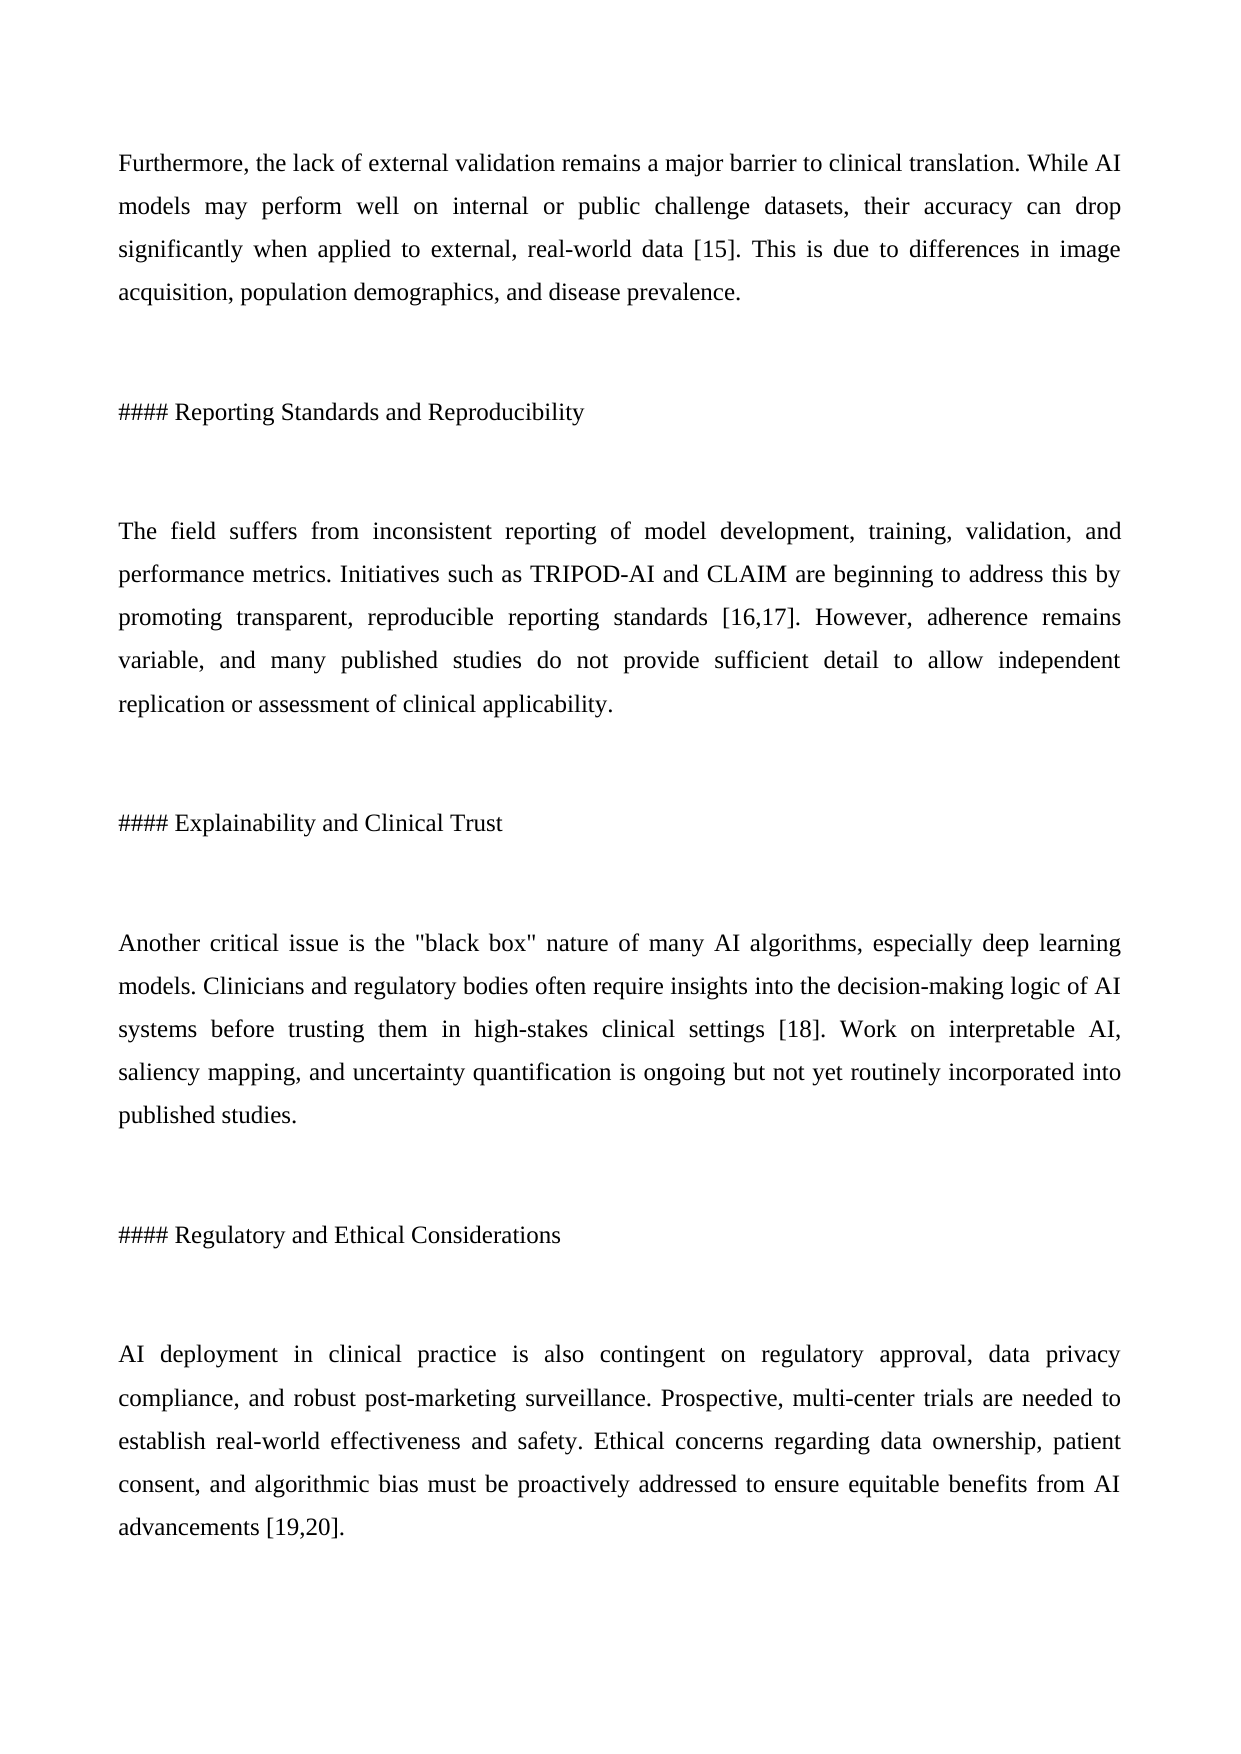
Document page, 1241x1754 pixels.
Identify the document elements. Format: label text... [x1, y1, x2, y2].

text #### Explainability and Clinical Trust [118, 808, 1122, 837]
text Another critical issue is the "black box" nature of many AI algorithms, especially deep learning models. Clinicians and regulatory bodies often require insights into the decision-making logic of AI systems before trusting them in high-stakes clinical settings [18]. Work on interpretable AI, saliency mapping, and uncertainty quantification is ongoing but not yet routinely incorporated into published studies. [118, 928, 1122, 1129]
text The field suffers from inconsistent reporting of model development, training, validation, and performance metrics. Initiatives such as TRIPOD-AI and CLAIM are beginning to address this by promoting transparent, reproducible reporting standards [16,17]. However, adherence remains variable, and many published studies do not provide sufficient detail to allow independent replication or assessment of clinical applicability. [118, 516, 1122, 717]
text #### Regulatory and Ethical Considerations [118, 1220, 1122, 1249]
text Furthermore, the lack of external validation remains a major barrier to clinical translation. While AI models may perform well on internal or public challenge datasets, their accuracy can drop significantly when applied to external, real-world data [15]. This is due to differences in image acquisition, population demographics, and disease prevalence. [118, 148, 1122, 306]
text #### Reporting Standards and Reproducibility [118, 397, 1122, 425]
text AI deployment in clinical practice is also contingent on regulatory approval, data privacy compliance, and robust post-marketing surveillance. Prospective, multi-center trials are needed to establish real-world effectiveness and safety. Ethical concerns regarding data ownership, patient consent, and algorithmic bias must be proactively addressed to ensure equitable benefits from AI advancements [19,20]. [118, 1339, 1122, 1541]
